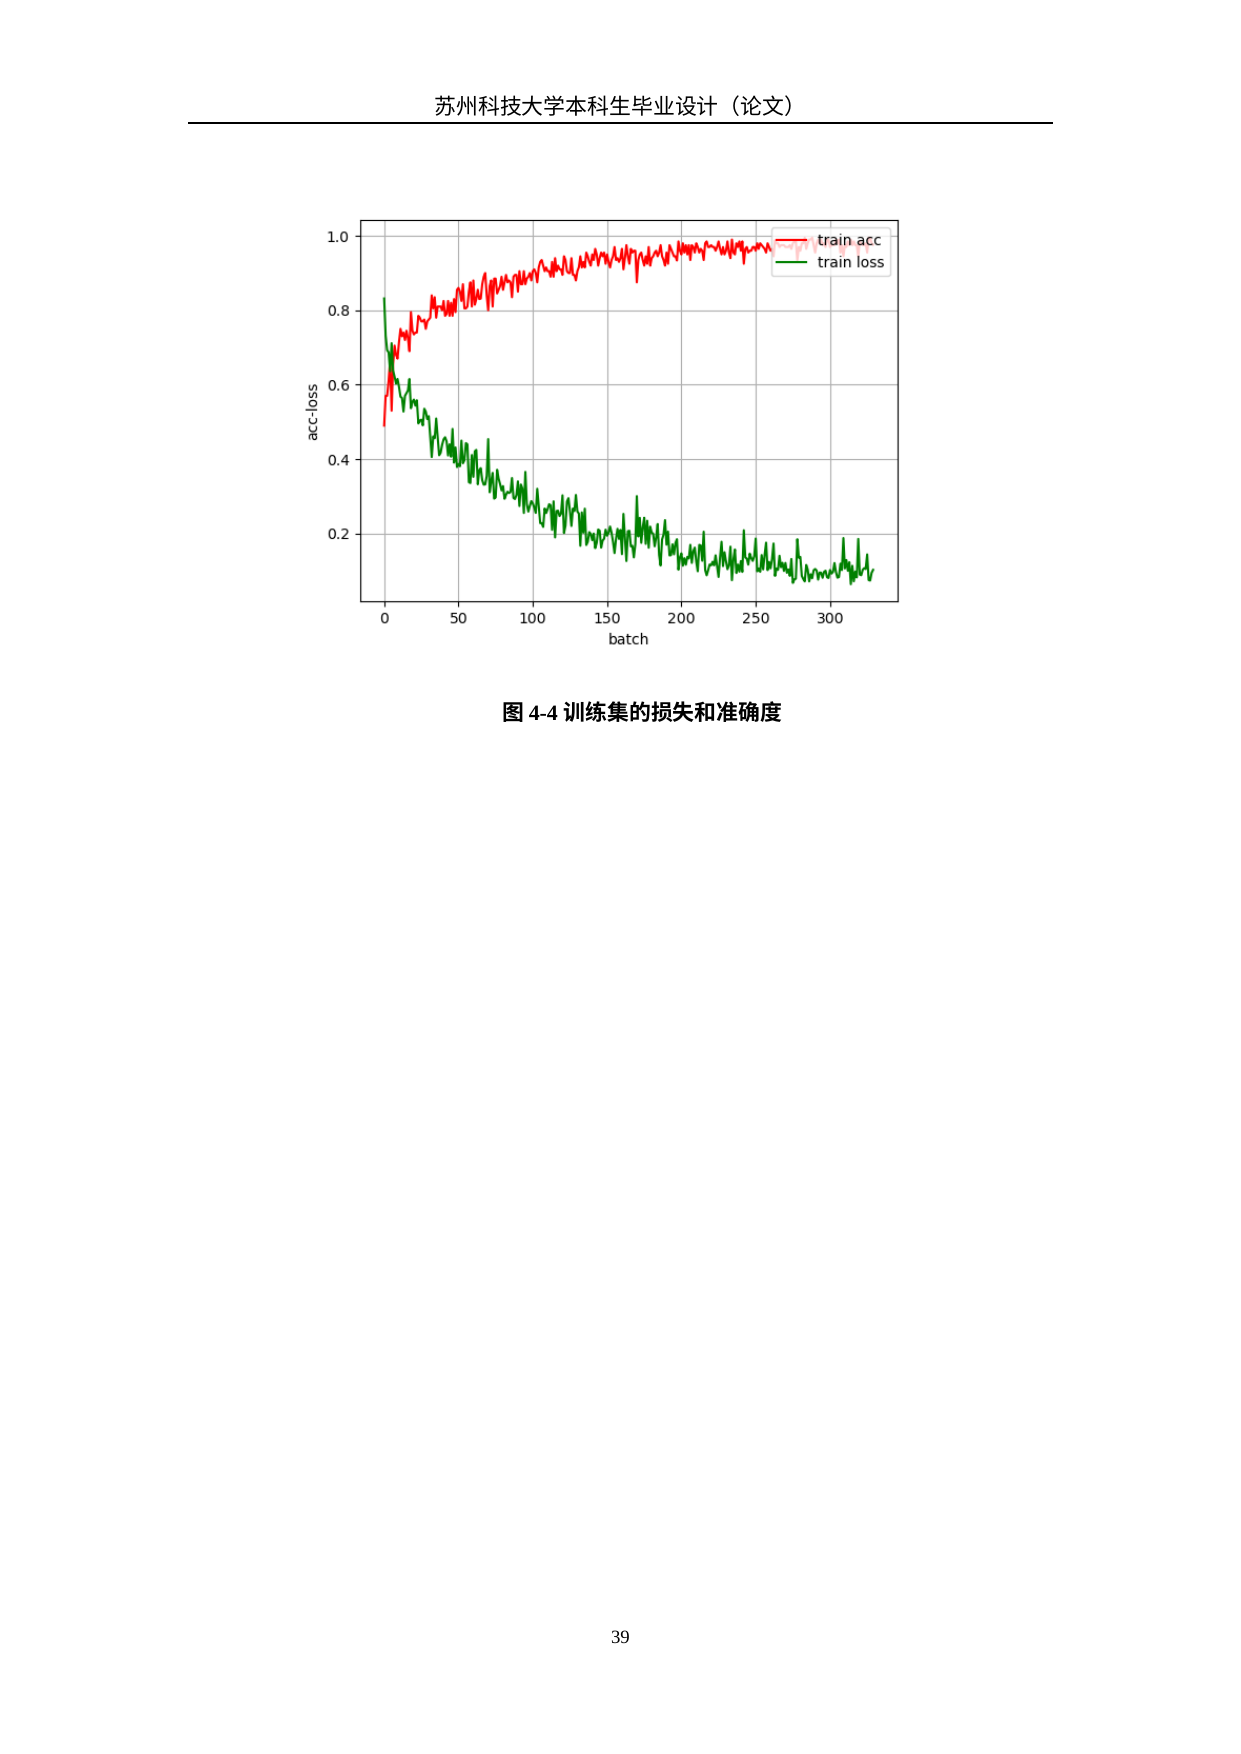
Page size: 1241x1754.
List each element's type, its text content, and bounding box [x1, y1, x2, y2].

picture [273, 162, 967, 656]
text 图4-4 训练集的损失和准确度 [187, 694, 1053, 727]
